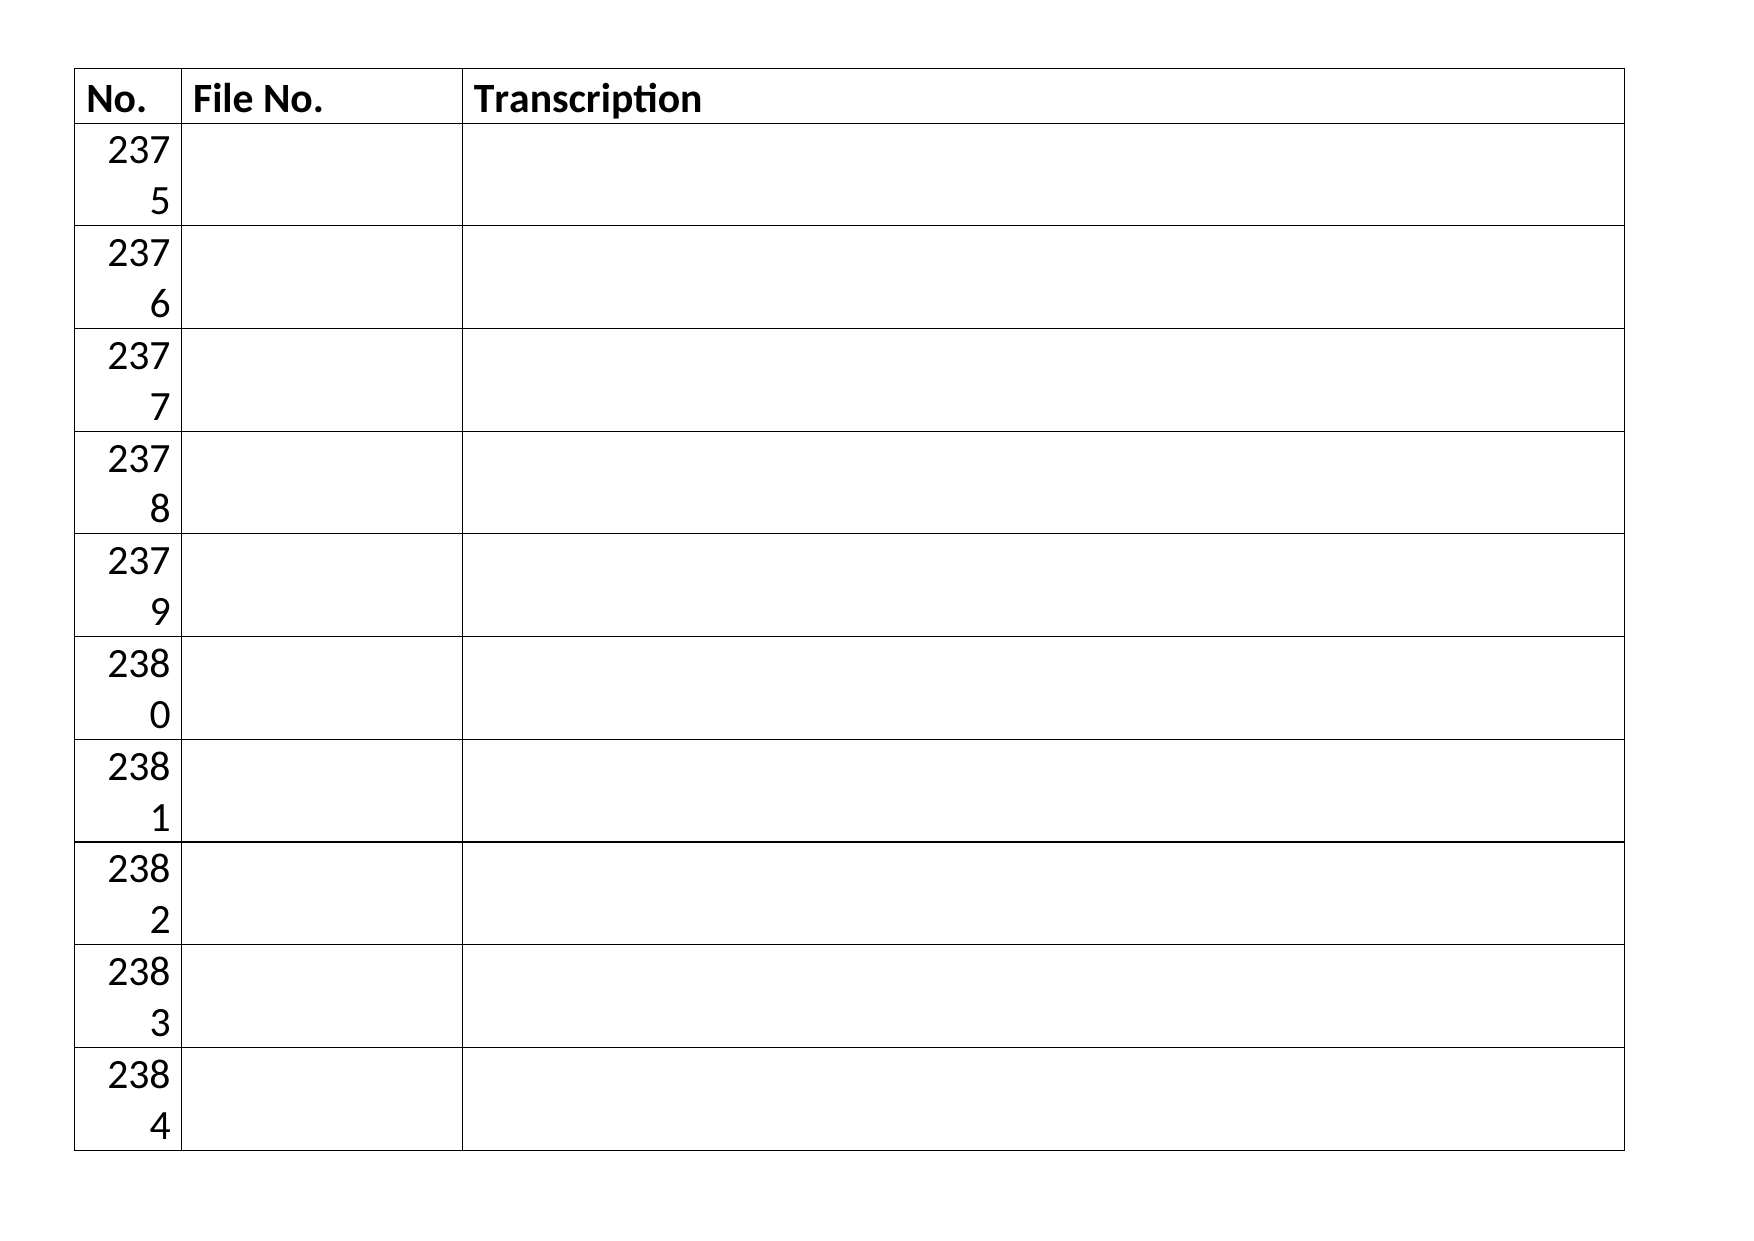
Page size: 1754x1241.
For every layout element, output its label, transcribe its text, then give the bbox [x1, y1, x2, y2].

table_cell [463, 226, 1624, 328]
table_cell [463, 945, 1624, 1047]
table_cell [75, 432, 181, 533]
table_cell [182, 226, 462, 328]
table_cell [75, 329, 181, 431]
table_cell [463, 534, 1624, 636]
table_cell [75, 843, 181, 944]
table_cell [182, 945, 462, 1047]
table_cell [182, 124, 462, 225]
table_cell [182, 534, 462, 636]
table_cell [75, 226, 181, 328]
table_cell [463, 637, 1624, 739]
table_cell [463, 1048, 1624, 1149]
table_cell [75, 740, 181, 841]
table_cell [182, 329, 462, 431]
table_header File No. [182, 69, 462, 122]
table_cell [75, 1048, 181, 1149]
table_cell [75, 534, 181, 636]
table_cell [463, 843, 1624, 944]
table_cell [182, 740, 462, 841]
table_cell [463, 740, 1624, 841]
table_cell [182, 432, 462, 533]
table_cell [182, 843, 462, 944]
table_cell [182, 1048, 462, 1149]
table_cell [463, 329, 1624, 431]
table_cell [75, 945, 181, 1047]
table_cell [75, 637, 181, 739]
table_header No. [75, 69, 181, 122]
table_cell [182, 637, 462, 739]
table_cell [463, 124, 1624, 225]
table_header Transcription [463, 69, 1624, 122]
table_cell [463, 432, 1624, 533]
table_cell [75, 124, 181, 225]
